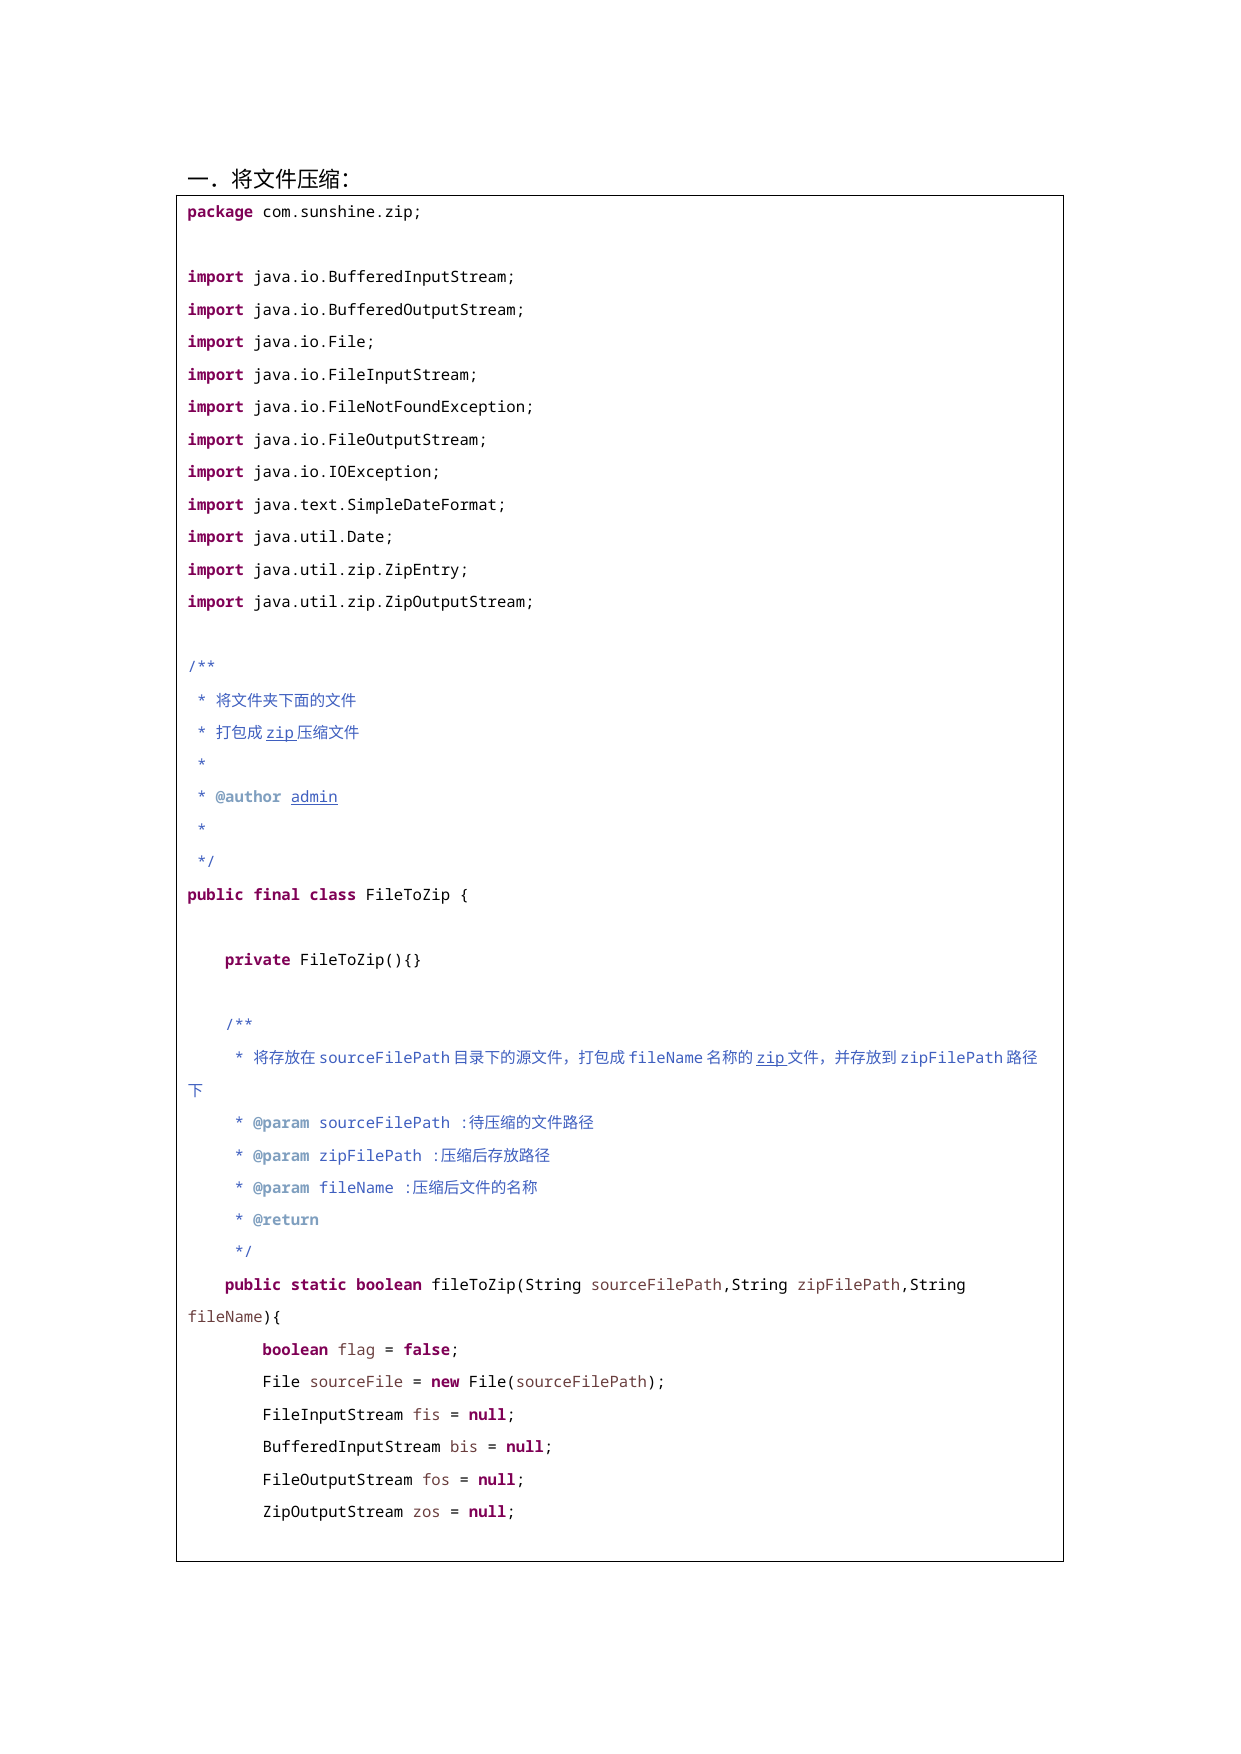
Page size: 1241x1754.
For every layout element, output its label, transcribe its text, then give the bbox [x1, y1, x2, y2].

list 将文件压缩： [187, 162, 1053, 194]
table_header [177, 196, 1063, 1561]
